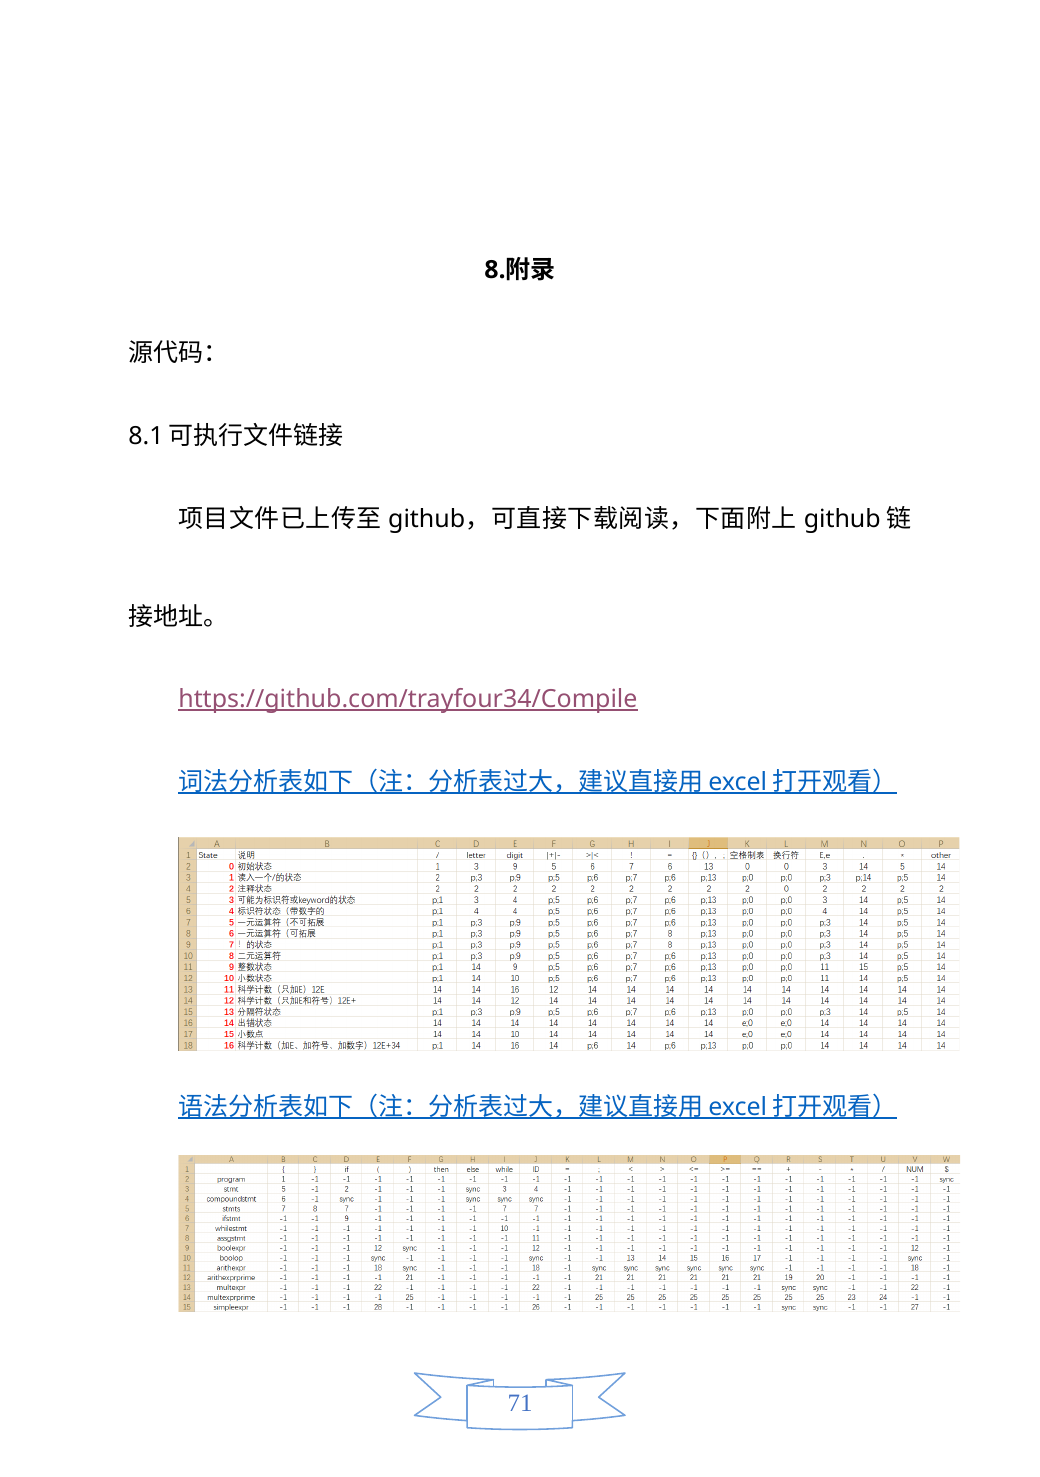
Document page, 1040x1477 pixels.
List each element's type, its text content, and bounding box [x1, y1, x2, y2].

subtitle 源代码： [128, 318, 911, 383]
text 项目文件已上传至github，可直接下载阅读，下面附上github链接地址。 [128, 484, 911, 647]
picture [178, 1155, 961, 1312]
subtitle 8.附录 [128, 235, 911, 300]
text 语法分析表如下（注：分析表过大，建议直接用excel打开观看） [128, 1072, 911, 1137]
picture [178, 837, 960, 1051]
text https://github.com/trayfour34/Compile [128, 665, 911, 730]
text 词法分析表如下（注：分析表过大，建议直接用excel打开观看） [128, 747, 911, 812]
subtitle 8.1可执行文件链接 [128, 401, 911, 466]
